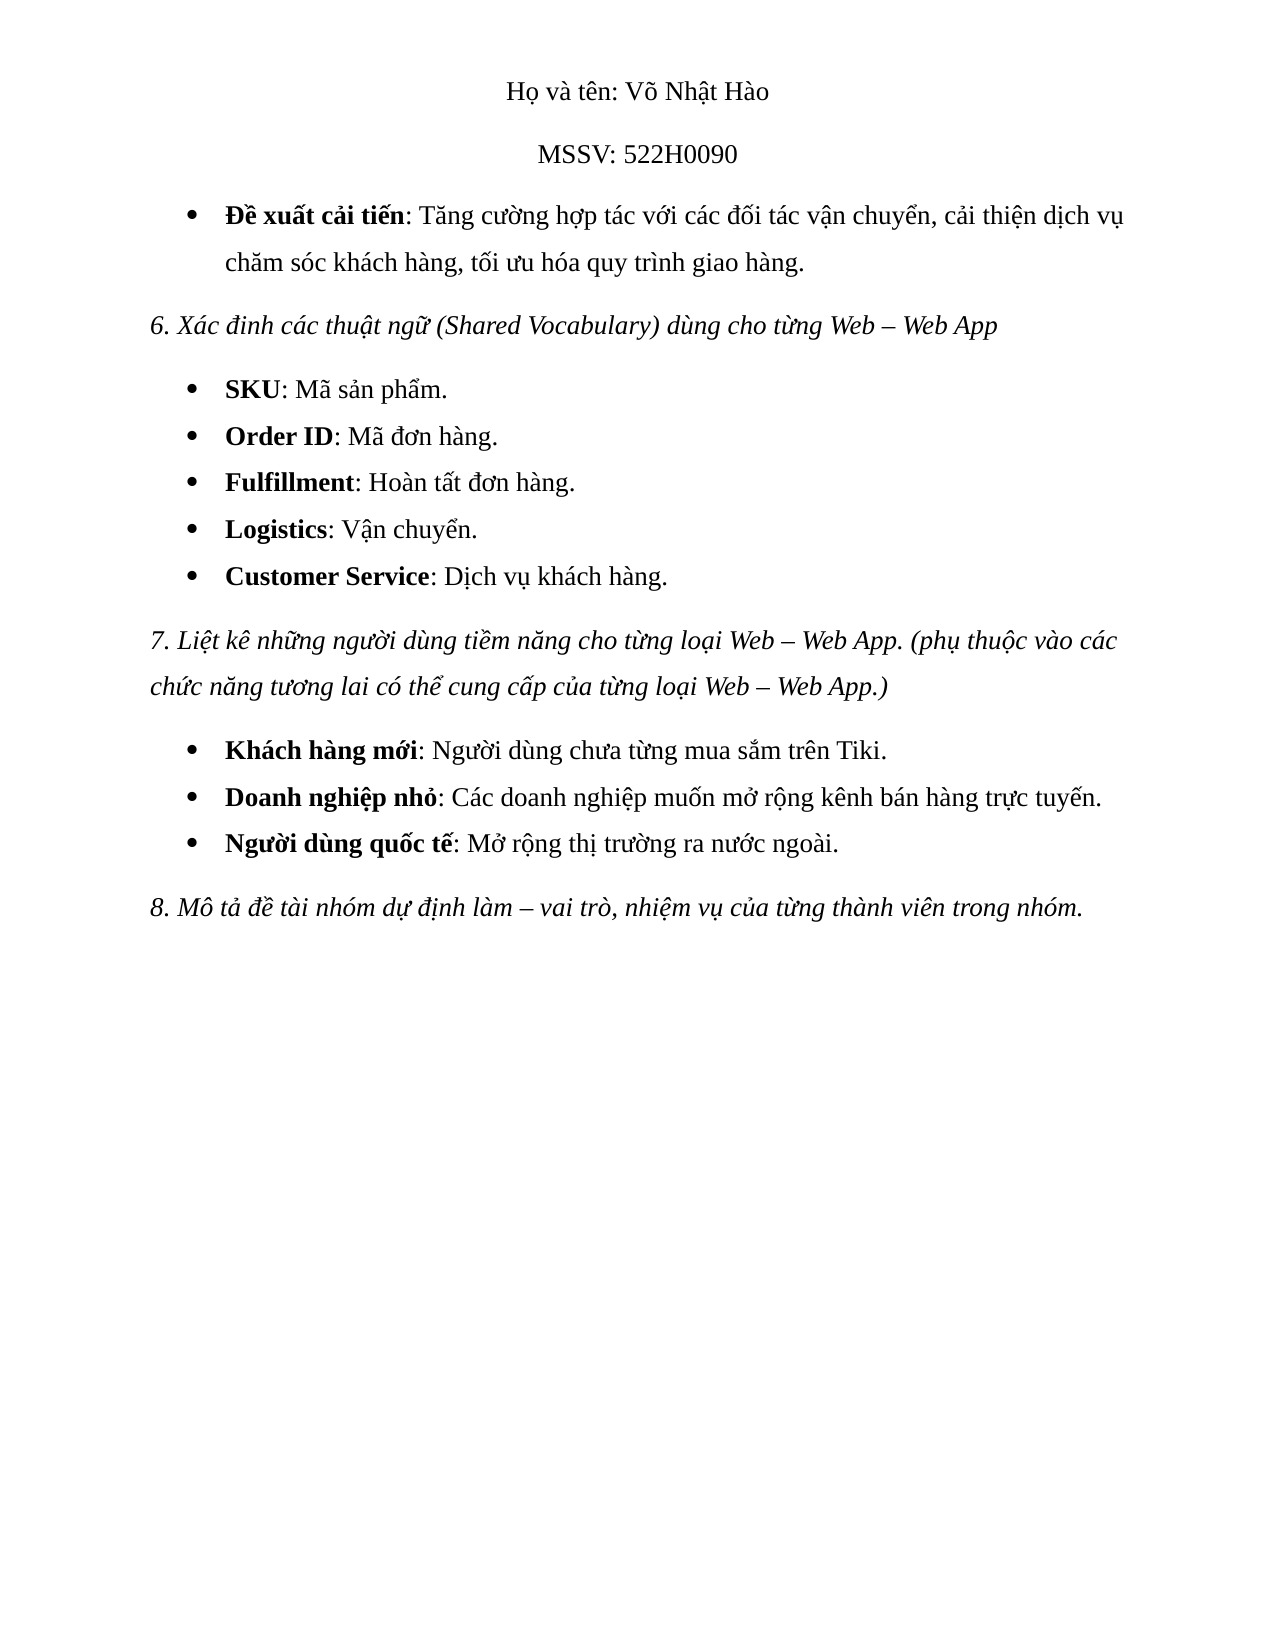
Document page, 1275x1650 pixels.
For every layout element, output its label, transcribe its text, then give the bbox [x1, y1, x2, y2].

list SKU: Mã sản phẩm. [187, 373, 1125, 404]
list Doanh nghiệp nhỏ: Các doanh nghiệp muốn mở rộng kênh bán hàng trực tuyến. [187, 781, 1125, 812]
list Logistics: Vận chuyển. [187, 513, 1125, 544]
list Fulfillment: Hoàn tất đơn hàng. [187, 466, 1125, 498]
text 8. Mô tả đề tài nhóm dự định làm – vai trò, nhiệm vụ của từng thành viên trong nhóm. [150, 891, 1125, 922]
text 6. Xác đinh các thuật ngữ (Shared Vocabulary) dùng cho từng Web – Web App [150, 309, 1125, 341]
list Khách hàng mới: Người dùng chưa từng mua sắm trên Tiki. [187, 734, 1125, 765]
list Customer Service: Dịch vụ khách hàng. [187, 560, 1125, 591]
list Order ID: Mã đơn hàng. [187, 419, 1125, 451]
list Người dùng quốc tế: Mở rộng thị trường ra nước ngoài. [187, 827, 1125, 859]
text 7. Liệt kê những người dùng tiềm năng cho từng loại Web – Web App. (phụ thuộc vào các chức năng tương lai có thể cung cấp của từng loại Web – Web App.) [150, 624, 1125, 702]
list Đề xuất cải tiến: Tăng cường hợp tác với các đối tác vận chuyển, cải thiện dịch vụ chăm sóc khách hàng, tối ưu hóa quy trình giao hàng. [187, 199, 1125, 277]
